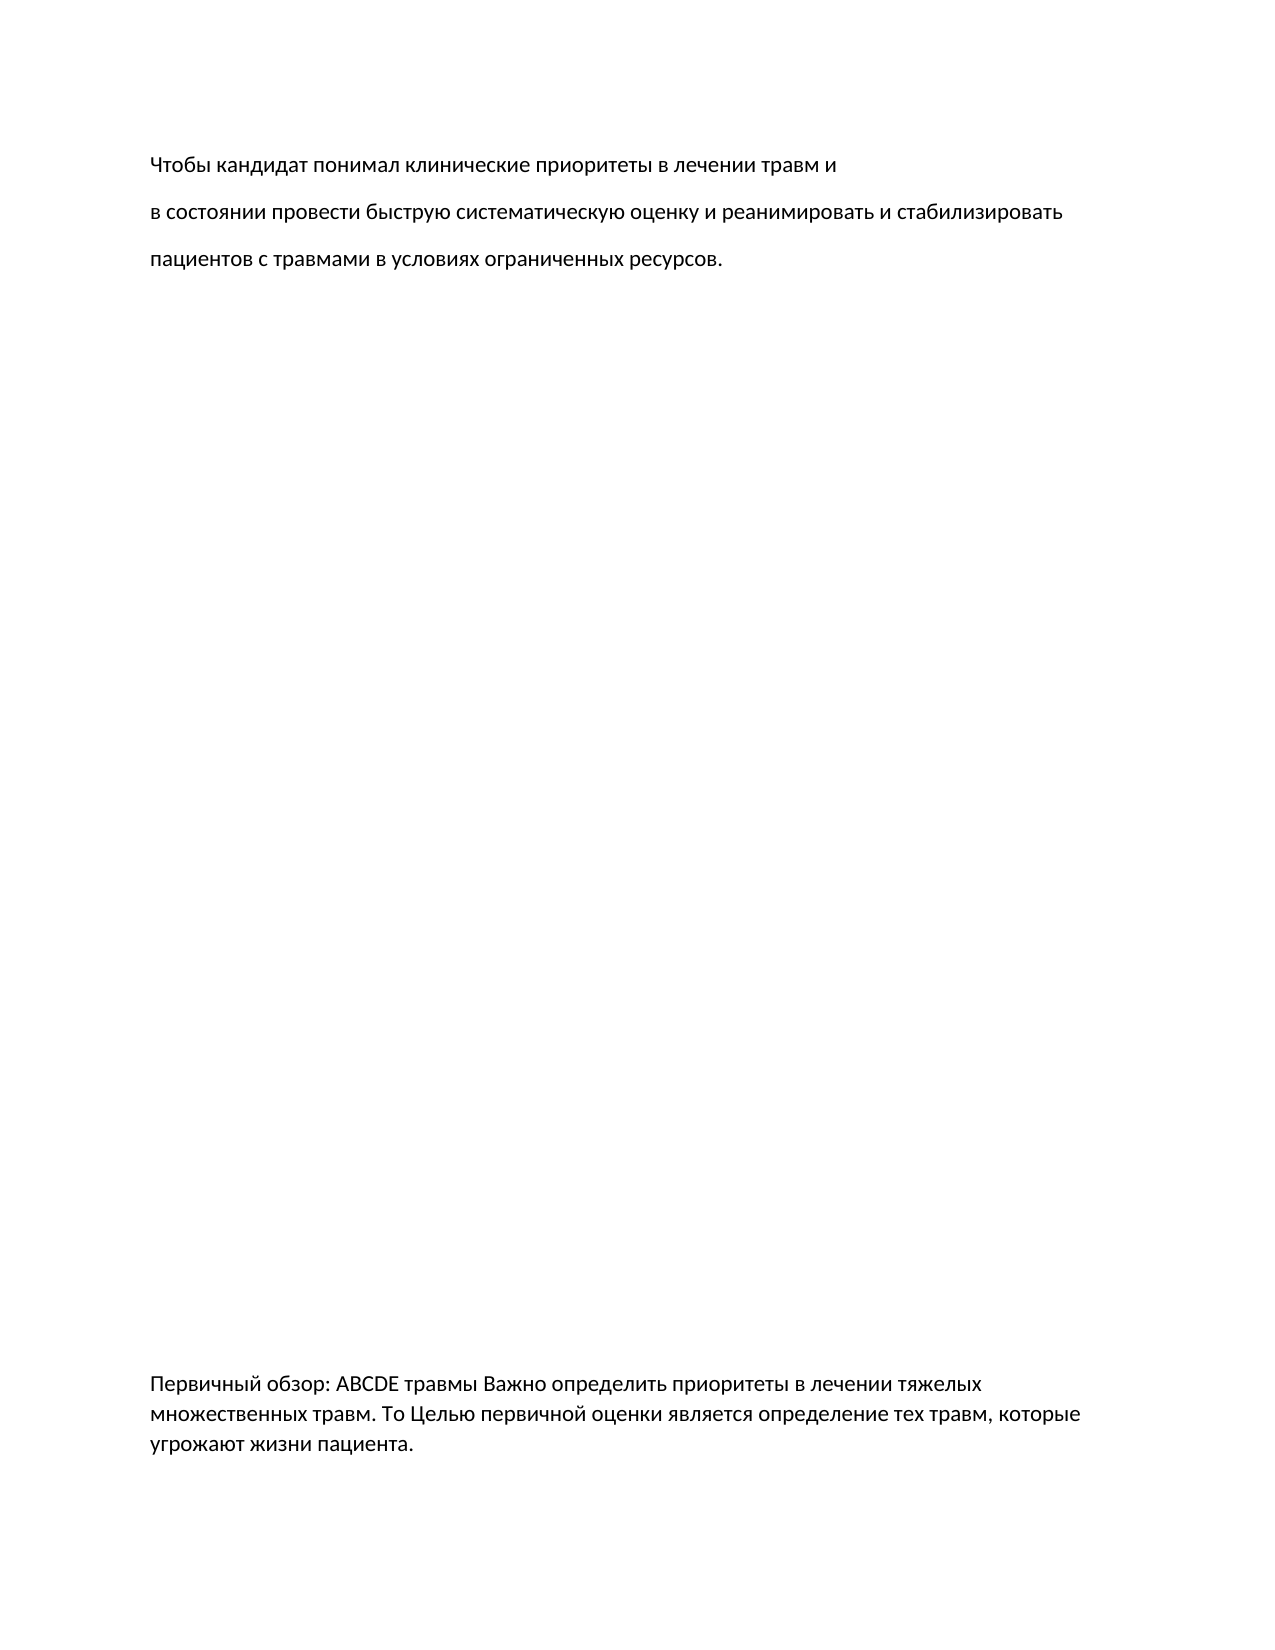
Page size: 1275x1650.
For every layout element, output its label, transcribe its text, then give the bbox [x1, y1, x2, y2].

text Первичный обзор: ABCDE травмы Важно определить приоритеты в лечении тяжелых множественных травм. То Целью первичной оценки является определение тех травм, которые угрожают жизни пациента. [150, 1369, 1125, 1457]
text пациентов с травмами в условиях ограниченных ресурсов. [150, 244, 1125, 272]
text в состоянии провести быструю систематическую оценку и реанимировать и стабилизировать [150, 197, 1125, 225]
text Чтобы кандидат понимал клинические приоритеты в лечении травм и [150, 150, 1125, 178]
